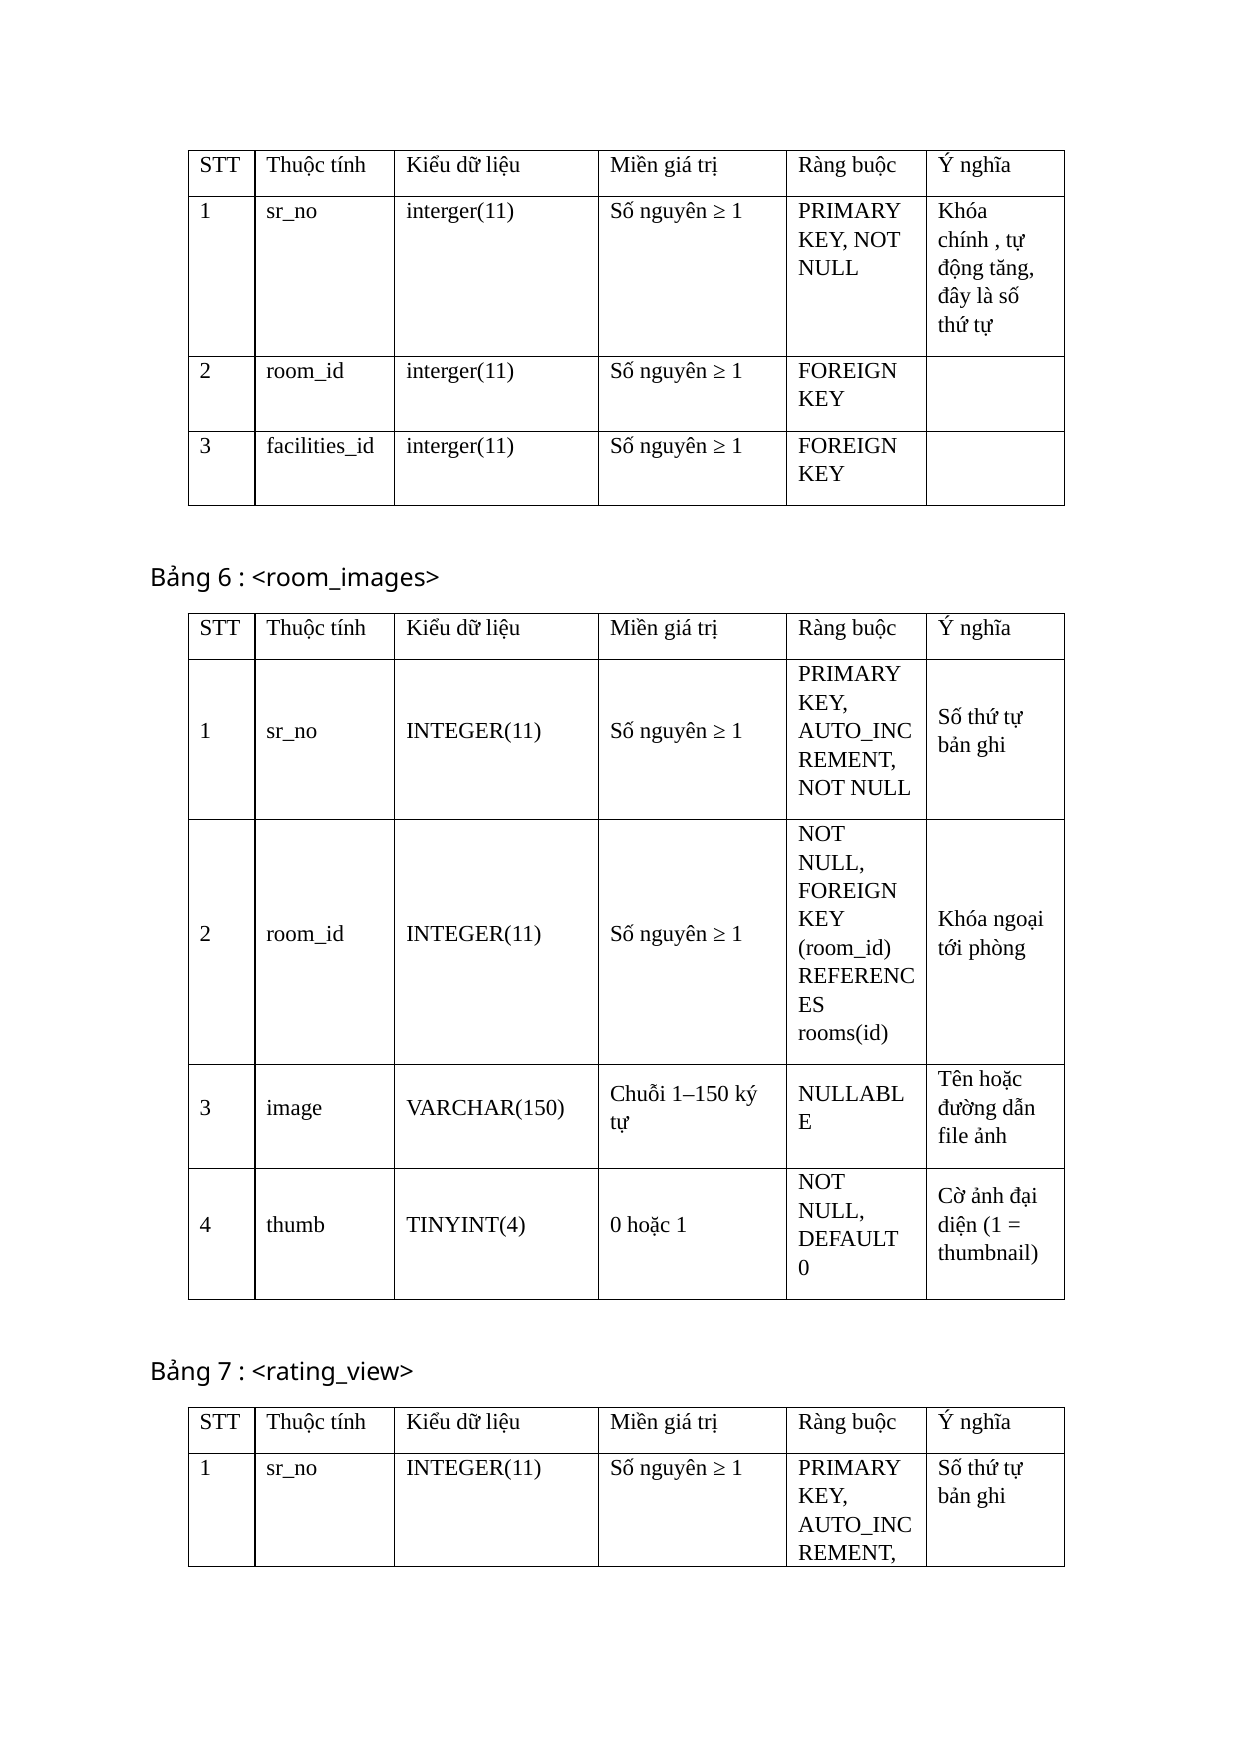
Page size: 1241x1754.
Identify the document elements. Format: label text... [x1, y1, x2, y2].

table_cell Số nguyên ≥ 1 [599, 820, 786, 1064]
table_cell interger(11) [395, 197, 598, 356]
table_cell Số thứ tự bản ghi [927, 1454, 1064, 1566]
table_cell 1 [189, 660, 254, 819]
table_cell Khóa ngoại tới phòng [927, 820, 1064, 1064]
table_cell sr_no [256, 197, 394, 356]
table_cell 1 [189, 1454, 254, 1566]
table_cell PRIMARY KEY, AUTO_INCREMENT, NOT NULL [787, 660, 926, 819]
table_header Miền giá trị [599, 151, 786, 196]
table_cell Chuỗi 1–150 ký tự [599, 1065, 786, 1167]
table_header Thuộc tính [256, 1408, 394, 1453]
table_cell INTEGER(11) [395, 1454, 598, 1566]
table_cell FOREIGN KEY [787, 357, 926, 431]
table_cell facilities_id [256, 432, 394, 505]
table_cell [927, 357, 1064, 431]
table_cell Số nguyên ≥ 1 [599, 660, 786, 819]
table_cell NOT NULL, DEFAULT 0 [787, 1169, 926, 1299]
table_cell interger(11) [395, 432, 598, 505]
table_cell 3 [189, 1065, 254, 1167]
table_cell 4 [189, 1169, 254, 1299]
table_cell room_id [256, 357, 394, 431]
text Bảng 6 : <room_images> [150, 560, 1090, 594]
table_cell 0 hoặc 1 [599, 1169, 786, 1299]
text Bảng 7 : <rating_view> [150, 1353, 1090, 1387]
table_cell 3 [189, 432, 254, 505]
table_cell Khóa chính , tự động tăng, đây là số thứ tự [927, 197, 1064, 356]
table_header Miền giá trị [599, 1408, 786, 1453]
table_cell PRIMARY KEY, NOT NULL [787, 197, 926, 356]
table_cell NULLABLE [787, 1065, 926, 1167]
table_cell Số nguyên ≥ 1 [599, 432, 786, 505]
table_cell room_id [256, 820, 394, 1064]
table_cell FOREIGN KEY [787, 432, 926, 505]
table_header Miền giá trị [599, 614, 786, 659]
table_header Ràng buộc [787, 1408, 926, 1453]
table_header STT [189, 614, 254, 659]
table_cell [787, 1454, 926, 1566]
table_cell Tên hoặc đường dẫn file ảnh [927, 1065, 1064, 1167]
table_header Kiểu dữ liệu [395, 151, 598, 196]
table_cell interger(11) [395, 357, 598, 431]
table_cell 2 [189, 357, 254, 431]
table_cell INTEGER(11) [395, 820, 598, 1064]
table_cell [927, 432, 1064, 505]
table_header Ý nghĩa [927, 1408, 1064, 1453]
table_cell sr_no [256, 1454, 394, 1566]
table_cell Số nguyên ≥ 1 [599, 197, 786, 356]
table_cell TINYINT(4) [395, 1169, 598, 1299]
table_cell 1 [189, 197, 254, 356]
table_header STT [189, 1408, 254, 1453]
table_cell INTEGER(11) [395, 660, 598, 819]
table_header Ràng buộc [787, 614, 926, 659]
table_cell sr_no [256, 660, 394, 819]
table_cell image [256, 1065, 394, 1167]
table_cell NOT NULL, FOREIGN KEY (room_id) REFERENCES rooms(id) [787, 820, 926, 1064]
table_header Thuộc tính [256, 151, 394, 196]
table_header Ý nghĩa [927, 614, 1064, 659]
table_cell thumb [256, 1169, 394, 1299]
table_header Ý nghĩa [927, 151, 1064, 196]
table_cell Số thứ tự bản ghi [927, 660, 1064, 819]
table_header STT [189, 151, 254, 196]
table_cell 2 [189, 820, 254, 1064]
table_header Thuộc tính [256, 614, 394, 659]
table_cell Cờ ảnh đại diện (1 = thumbnail) [927, 1169, 1064, 1299]
table_header Kiểu dữ liệu [395, 1408, 598, 1453]
table_cell Số nguyên ≥ 1 [599, 1454, 786, 1566]
table_header Ràng buộc [787, 151, 926, 196]
table_header Kiểu dữ liệu [395, 614, 598, 659]
table_cell Số nguyên ≥ 1 [599, 357, 786, 431]
table_cell VARCHAR(150) [395, 1065, 598, 1167]
